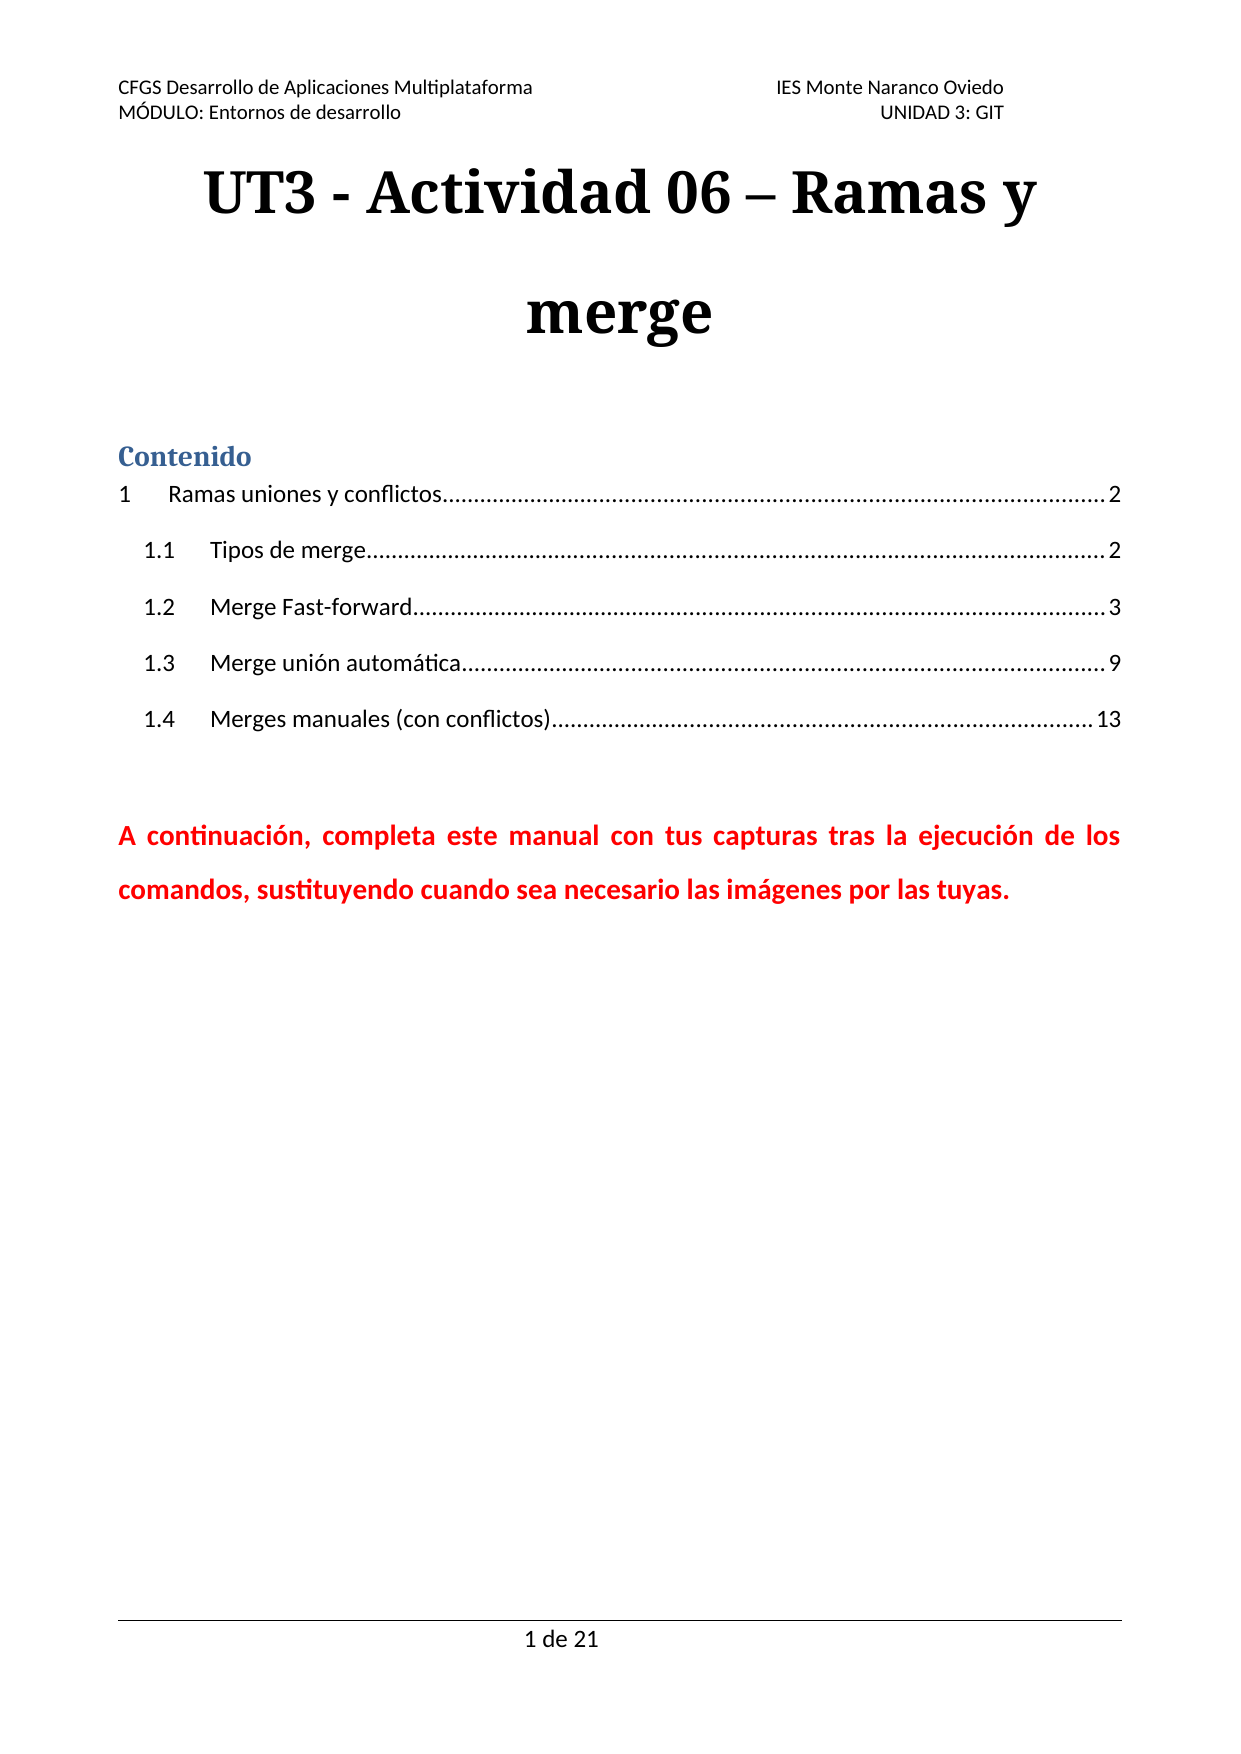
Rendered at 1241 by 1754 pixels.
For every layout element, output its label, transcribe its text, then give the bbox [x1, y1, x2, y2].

text Contenido [118, 440, 1122, 473]
text 1.4 Merges manuales (con conflictos) 13 [143, 703, 1122, 733]
text 1.1 Tipos de merge 2 [143, 534, 1122, 565]
text A continuación, completa este manual con tus capturas tras la ejecución de los comandos, sustituyendo cuando sea necesario las imágenes por las tuyas. [118, 817, 1122, 906]
text 1 Ramas uniones y conflictos 2 [118, 478, 1122, 509]
text 1.3 Merge unión automática 9 [143, 647, 1122, 677]
text UT3 - Actividad 06 – Ramas y merge [118, 151, 1122, 350]
text 1.2 Merge Fast-forward 3 [143, 591, 1122, 621]
